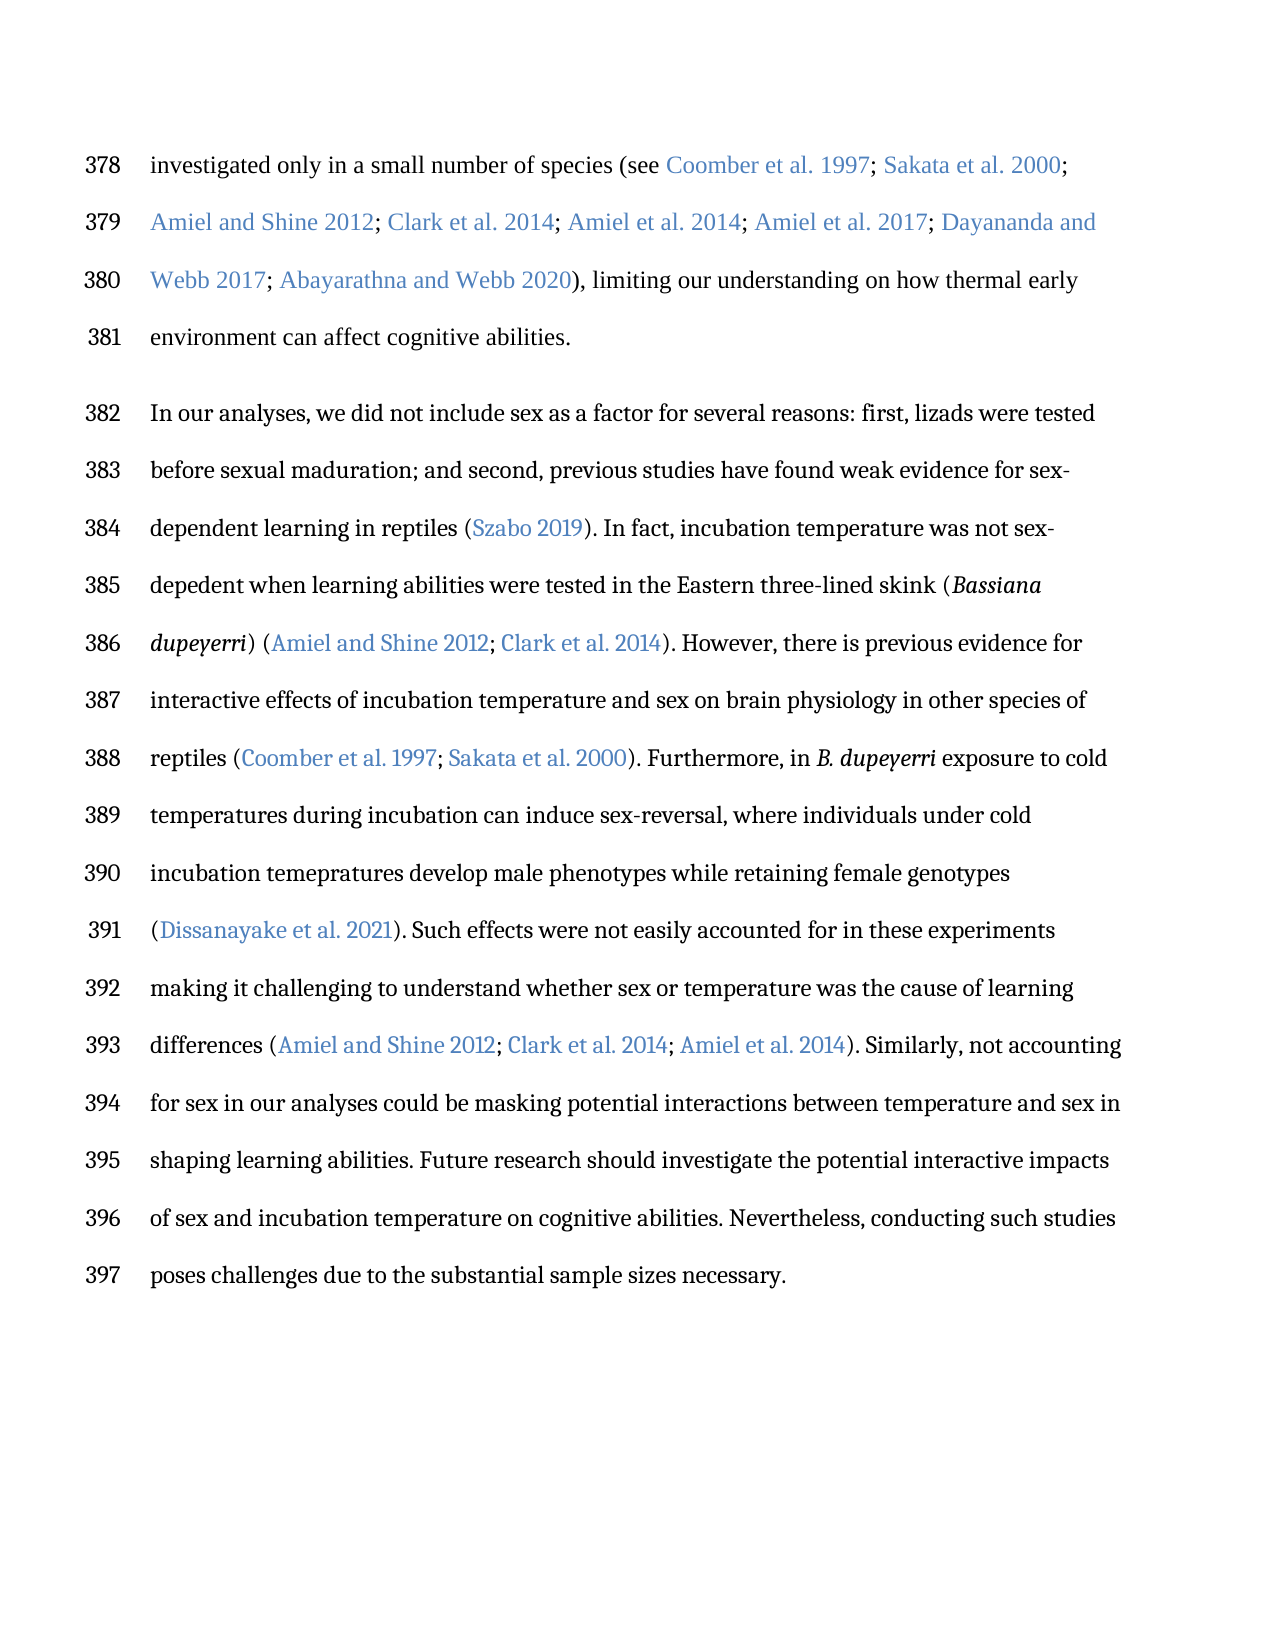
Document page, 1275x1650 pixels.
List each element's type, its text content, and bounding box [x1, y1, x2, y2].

text In our analyses, we did not include sex as a factor for several reasons: first, lizads were tested before sexual maduration; and second, previous studies have found weak evidence for sex-dependent learning in reptiles (Szabo 2019). In fact, incubation temperature was not sex-depedent when learning abilities were tested in the Eastern three-lined skink (Bassiana dupeyerri) (Amiel and Shine 2012; Clark et al. 2014). However, there is previous evidence for interactive effects of incubation temperature and sex on brain physiology in other species of reptiles (Coomber et al. 1997; Sakata et al. 2000). Furthermore, in B. dupeyerri exposure to cold temperatures during incubation can induce sex-reversal, where individuals under cold incubation temepratures develop male phenotypes while retaining female genotypes (Dissanayake et al. 2021). Such effects were not easily accounted for in these experiments making it challenging to understand whether sex or temperature was the cause of learning differences (Amiel and Shine 2012; Clark et al. 2014; Amiel et al. 2014). Similarly, not accounting for sex in our analyses could be masking potential interactions between temperature and sex in shaping learning abilities. Future research should investigate the potential interactive impacts of sex and incubation temperature on cognitive abilities. Nevertheless, conducting such studies poses challenges due to the substantial sample sizes necessary. [150, 399, 1125, 1290]
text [150, 150, 1125, 351]
